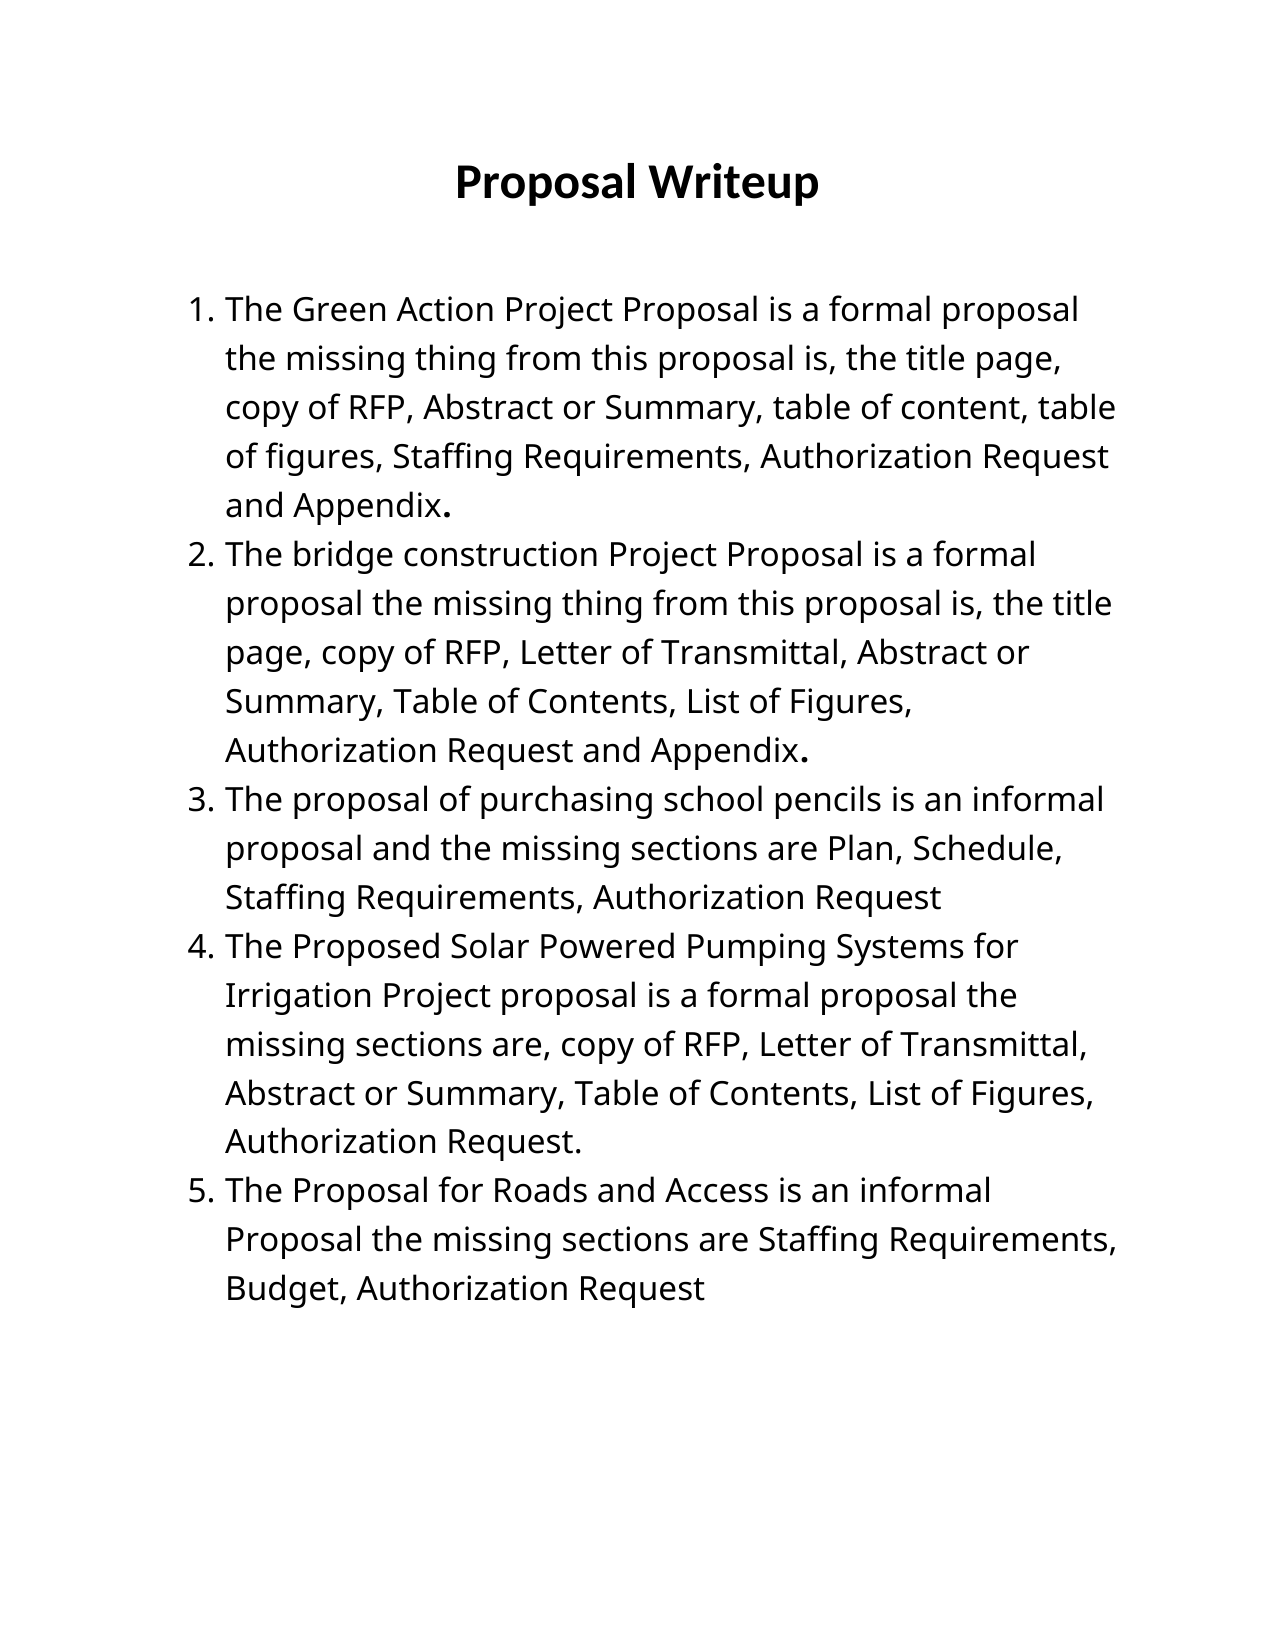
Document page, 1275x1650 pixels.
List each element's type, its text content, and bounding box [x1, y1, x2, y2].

text Proposal Writeup [150, 150, 1125, 211]
list The Green Action Project Proposal is a formal proposal the missing thing from this proposal is, the title page, copy of RFP, Abstract or Summary, table of content, table of figures, Staffing Requirements, Authorization Request and Appendix. [187, 286, 1125, 527]
list The bridge construction Project Proposal is a formal proposal the missing thing from this proposal is, the title page, copy of RFP, Letter of Transmittal, Abstract or Summary, Table of Contents, List of Figures, Authorization Request and Appendix. [187, 531, 1125, 772]
list The proposal of purchasing school pencils is an informal proposal and the missing sections are Plan, Schedule, Staffing Requirements, Authorization Request [187, 776, 1125, 919]
list The Proposed Solar Powered Pumping Systems for Irrigation Project proposal is a formal proposal the missing sections are, copy of RFP, Letter of Transmittal, Abstract or Summary, Table of Contents, List of Figures, Authorization Request. [187, 922, 1125, 1164]
list The Proposal for Roads and Access is an informal Proposal the missing sections are Staffing Requirements, Budget, Authorization Request [187, 1167, 1125, 1311]
